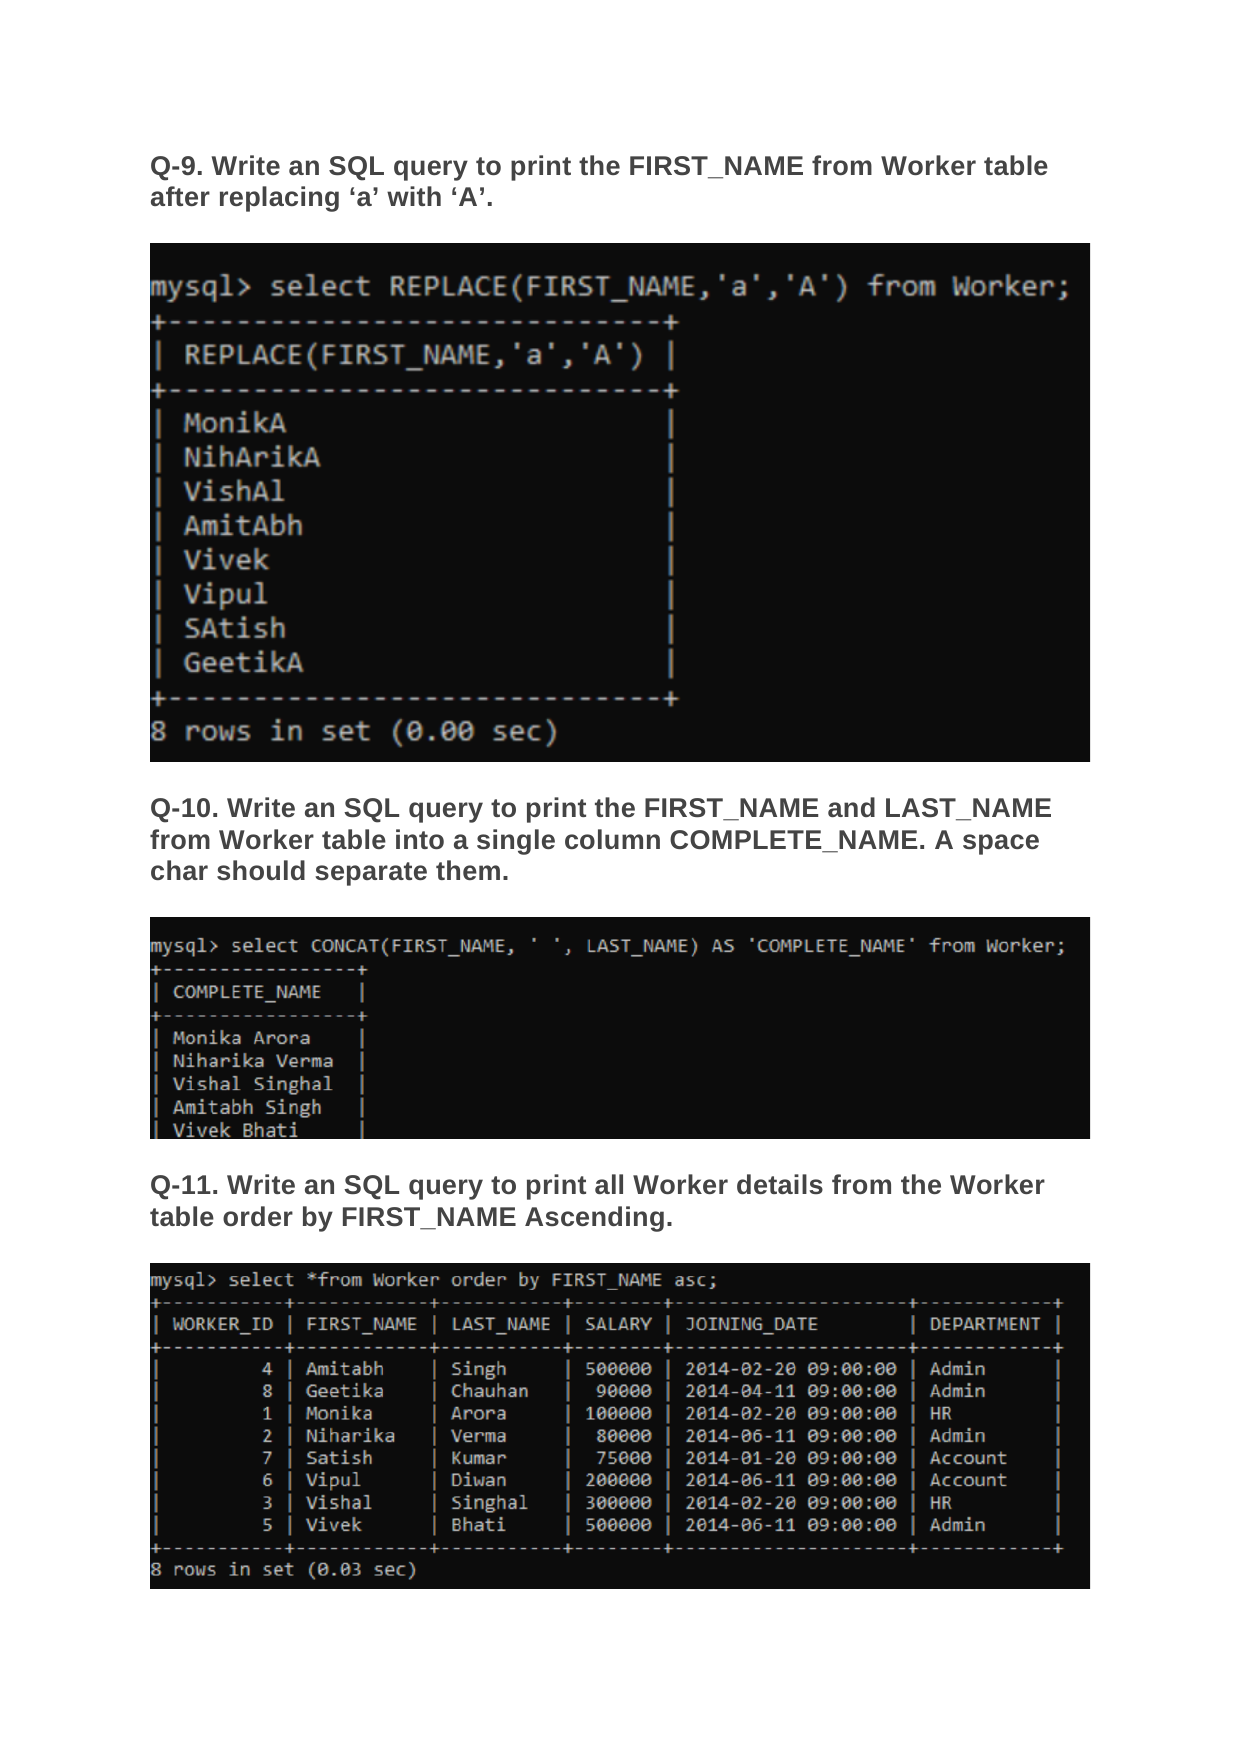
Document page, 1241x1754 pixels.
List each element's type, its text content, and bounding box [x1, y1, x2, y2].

picture [150, 243, 1091, 762]
text Q-10. Write an SQL query to print the FIRST_NAME and LAST_NAME from Worker table into a single column COMPLETE_NAME. A space char should separate them. [150, 792, 1090, 886]
subtitle Q-9. Write an SQL query to print the FIRST_NAME from Worker table after replacing ‘a’ with ‘A’. [150, 150, 1090, 212]
text Q-11. Write an SQL query to print all Worker details from the Worker table order by FIRST_NAME Ascending. [150, 1169, 1090, 1232]
picture [150, 1263, 1091, 1589]
picture [150, 917, 1091, 1139]
